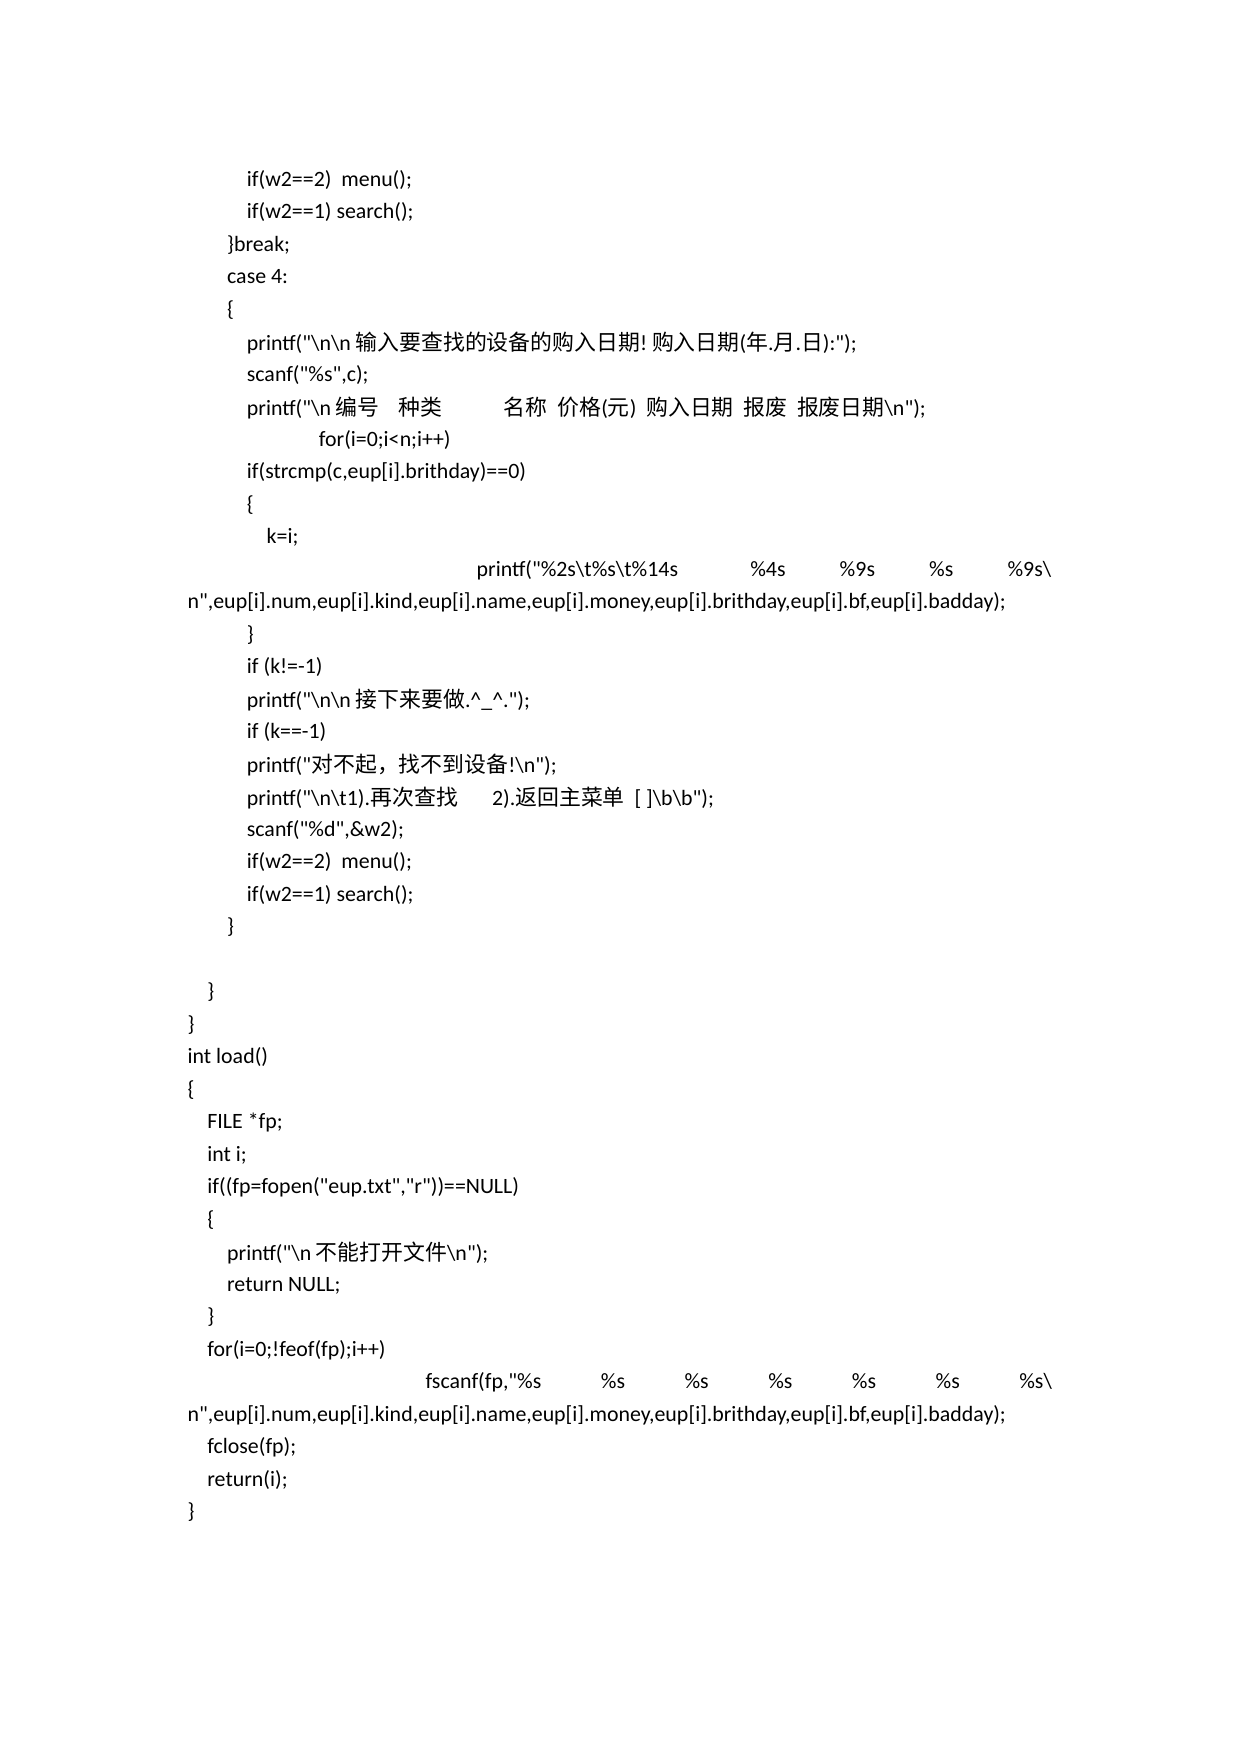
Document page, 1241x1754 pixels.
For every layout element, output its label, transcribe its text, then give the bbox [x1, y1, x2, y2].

text fclose(fp); [187, 1429, 1053, 1462]
text scanf("%s",c); [187, 357, 1053, 389]
text } [187, 1299, 1053, 1332]
text scanf("%d",&w2); [187, 812, 1053, 844]
text if(strcmp(c,eup[i].brithday)==0) [187, 454, 1053, 487]
text for(i=0;i<n;i++) [187, 422, 1053, 454]
text printf("\n\n输入要查找的设备的购入日期! 购入日期(年.月.日):"); [187, 324, 1053, 357]
text if (k==-1) [187, 714, 1053, 747]
text printf("\n不能打开文件\n"); [187, 1234, 1053, 1267]
text int load() [187, 1039, 1053, 1072]
text return(i); [187, 1462, 1053, 1494]
text { [187, 1202, 1053, 1234]
text { [187, 487, 1053, 519]
text printf("\n\t1).再次查找 2).返回主菜单 [ ]\b\b"); [187, 779, 1053, 812]
text if (k!=-1) [187, 649, 1053, 682]
text for(i=0;!feof(fp);i++) [187, 1332, 1053, 1364]
text case 4: [187, 259, 1053, 292]
text if(w2==1) search(); [187, 194, 1053, 227]
text } [187, 909, 1053, 942]
text }break; [187, 227, 1053, 259]
text } [187, 1007, 1053, 1039]
text int i; [187, 1137, 1053, 1169]
text } [187, 617, 1053, 649]
text { [187, 292, 1053, 324]
text if(w2==1) search(); [187, 877, 1053, 909]
text printf("\n\n接下来要做.^_^."); [187, 682, 1053, 714]
text printf("对不起，找不到设备!\n"); [187, 747, 1053, 779]
text if(w2==2) menu(); [187, 162, 1053, 194]
text if(w2==2) menu(); [187, 844, 1053, 877]
text if((fp=fopen("eup.txt","r"))==NULL) [187, 1169, 1053, 1202]
text k=i; [187, 519, 1053, 552]
text printf("%2s\t%s\t%14s %4s %9s %s %9s\n",eup[i].num,eup[i].kind,eup[i].name,eup[i].money,eup[i].brithday,eup[i].bf,eup[i].badday); [187, 552, 1053, 617]
text fscanf(fp,"%s %s %s %s %s %s %s\n",eup[i].num,eup[i].kind,eup[i].name,eup[i].money,eup[i].brithday,eup[i].bf,eup[i].badday); [187, 1364, 1053, 1429]
text return NULL; [187, 1267, 1053, 1299]
text } [187, 974, 1053, 1007]
text { [187, 1072, 1053, 1104]
text FILE *fp; [187, 1104, 1053, 1137]
text } [187, 1494, 1053, 1527]
text printf("\n编号 种类 名称 价格(元) 购入日期 报废 报废日期\n"); [187, 389, 1053, 422]
